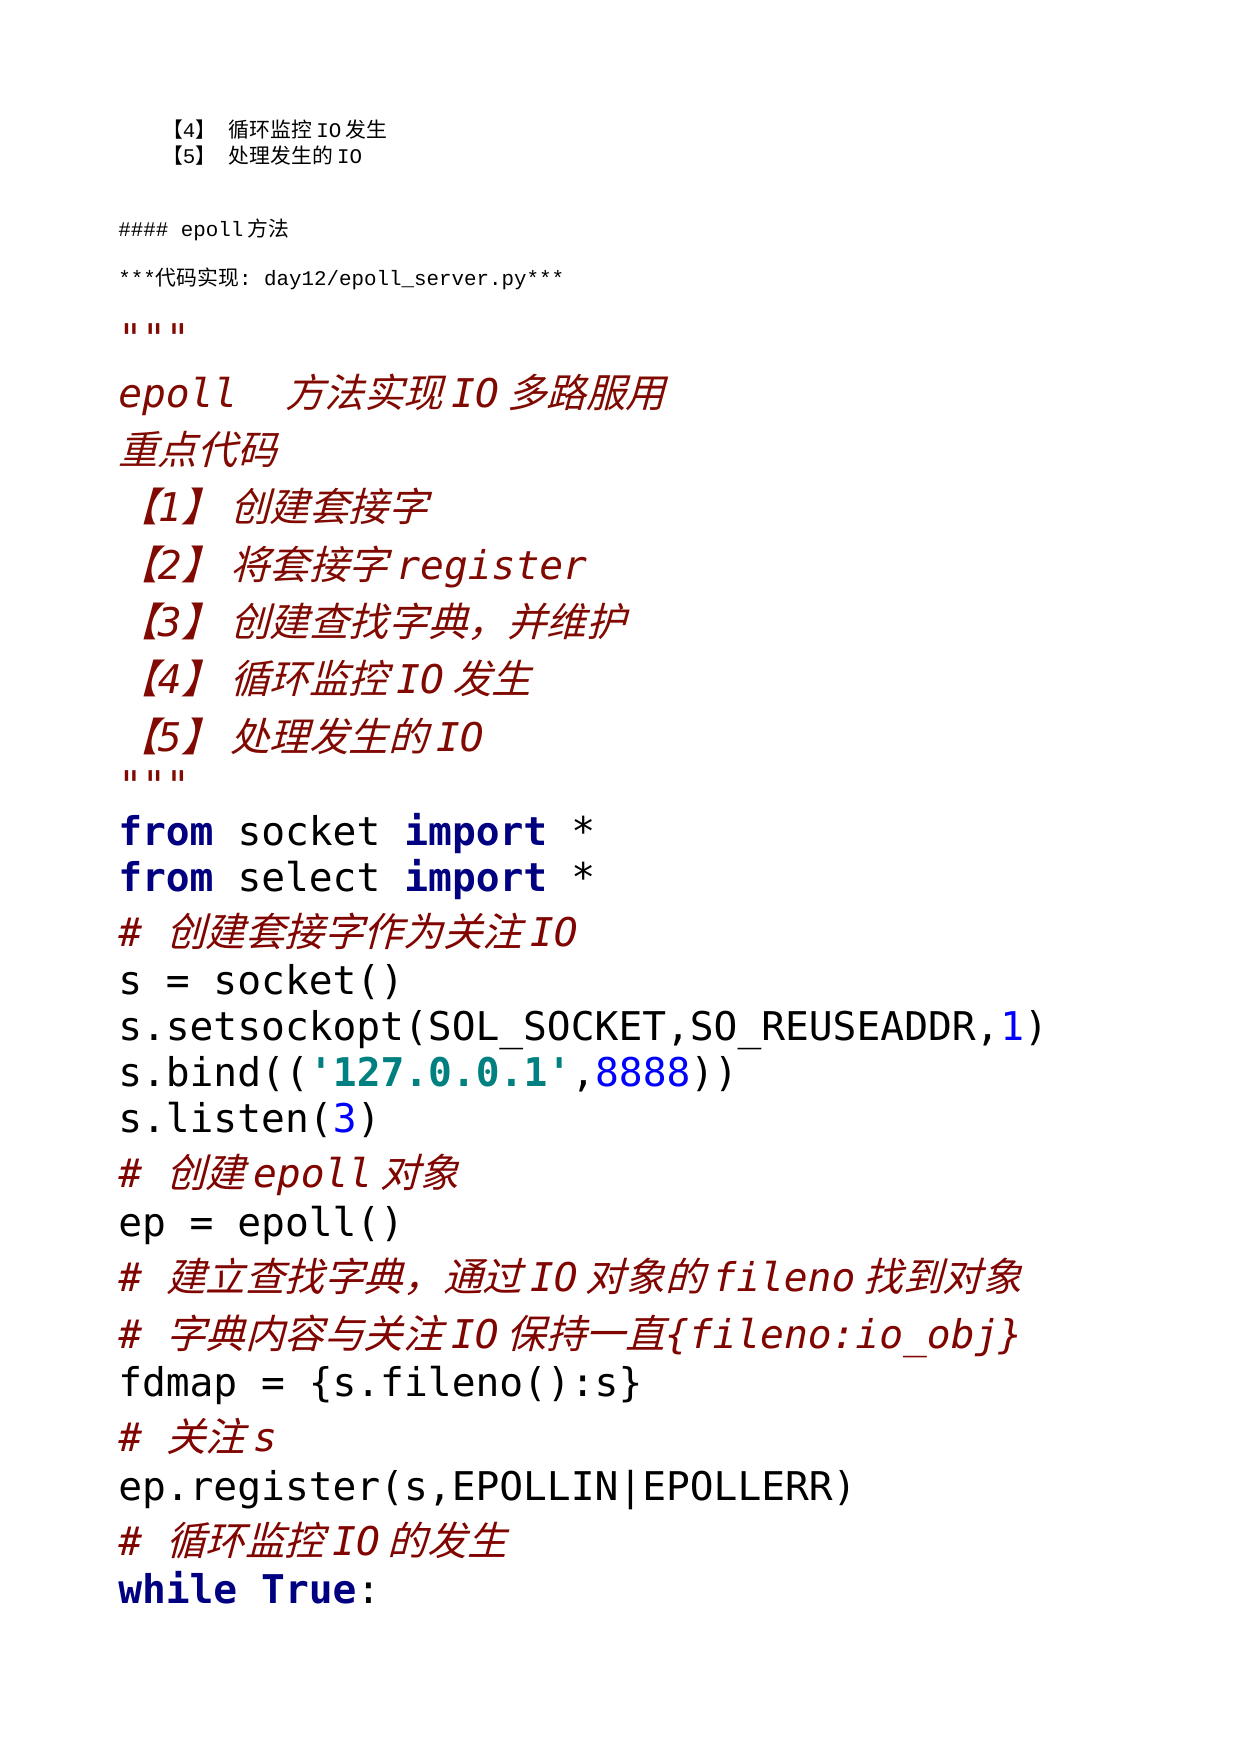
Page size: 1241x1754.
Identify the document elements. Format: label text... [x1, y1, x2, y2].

text epoll 方法实现IO多路服用 [118, 361, 1122, 418]
text from socket import * [118, 808, 1122, 854]
text # 建立查找字典，通过IO对象的fileno找到对象 [118, 1245, 1122, 1302]
text fdmap = {s.fileno():s} [118, 1360, 1122, 1406]
text 【5】 处理发生的IO [118, 705, 1122, 762]
text ***代码实现: day12/epoll_server.py*** [118, 266, 1122, 292]
text s.bind(('127.0.0.1',8888)) [118, 1050, 1122, 1096]
text ep.register(s,EPOLLIN|EPOLLERR) [118, 1463, 1122, 1509]
text 【4】 循环监控IO发生 [118, 118, 1122, 144]
text 【1】 创建套接字 [118, 476, 1122, 533]
text from select import * [118, 854, 1122, 900]
text # 字典内容与关注IO保持一直{fileno:io_obj} [118, 1302, 1122, 1360]
text 重点代码 [118, 418, 1122, 476]
text 【4】 循环监控IO发生 [118, 648, 1122, 705]
text # 创建套接字作为关注IO [118, 900, 1122, 958]
text #### epoll方法 [118, 217, 1122, 242]
text while True: [118, 1566, 1122, 1612]
text """ [118, 315, 1122, 361]
text 【2】 将套接字register [118, 533, 1122, 590]
text 【3】 创建查找字典，并维护 [118, 590, 1122, 648]
text s.listen(3) [118, 1096, 1122, 1142]
text # 关注s [118, 1406, 1122, 1463]
text # 循环监控IO的发生 [118, 1509, 1122, 1566]
text # 创建epoll对象 [118, 1142, 1122, 1199]
text s.setsockopt(SOL_SOCKET,SO_REUSEADDR,1) [118, 1004, 1122, 1050]
text s = socket() [118, 958, 1122, 1004]
text ep = epoll() [118, 1199, 1122, 1245]
text 【5】 处理发生的IO [118, 144, 1122, 169]
text """ [118, 762, 1122, 808]
